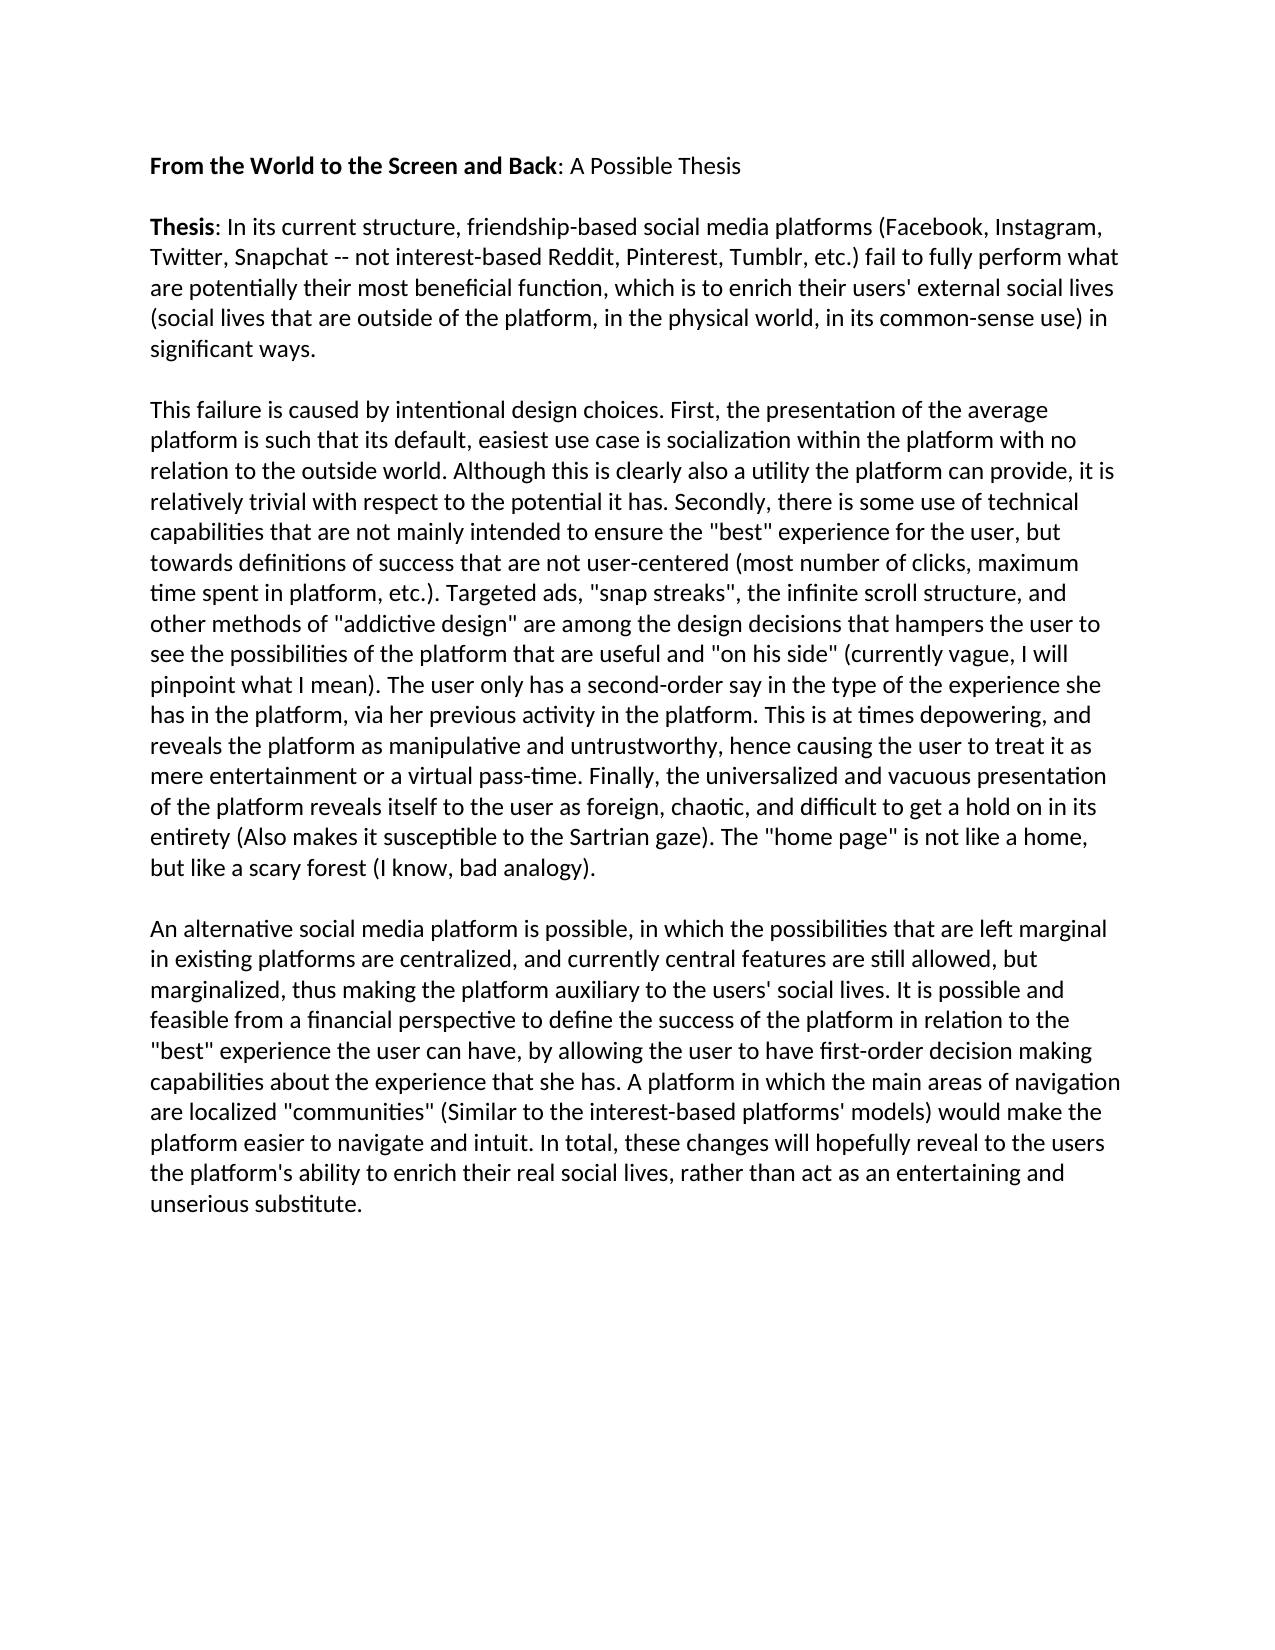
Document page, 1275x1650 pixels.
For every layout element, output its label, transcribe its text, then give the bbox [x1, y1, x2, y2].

text This failure is caused by intentional design choices. First, the presentation of the average platform is such that its default, easiest use case is socialization within the platform with no relation to the outside world. Although this is clearly also a utility the platform can provide, it is relatively trivial with respect to the potential it has. Secondly, there is some use of technical capabilities that are not mainly intended to ensure the "best" experience for the user, but towards definitions of success that are not user-centered (most number of clicks, maximum time spent in platform, etc.). Targeted ads, "snap streaks", the infinite scroll structure, and other methods of "addictive design" are among the design decisions that hampers the user to see the possibilities of the platform that are useful and "on his side" (currently vague, I will pinpoint what I mean). The user only has a second-order say in the type of the experience she has in the platform, via her previous activity in the platform. This is at times depowering, and reveals the platform as manipulative and untrustworthy, hence causing the user to treat it as mere entertainment or a virtual pass-time. Finally, the universalized and vacuous presentation of the platform reveals itself to the user as foreign, chaotic, and difficult to get a hold on in its entirety (Also makes it susceptible to the Sartrian gaze). The "home page" is not like a home, but like a scary forest (I know, bad analogy). [150, 394, 1125, 882]
text An alternative social media platform is possible, in which the possibilities that are left marginal in existing platforms are centralized, and currently central features are still allowed, but marginalized, thus making the platform auxiliary to the users' social lives. It is possible and feasible from a financial perspective to define the success of the platform in relation to the "best" experience the user can have, by allowing the user to have first-order decision making capabilities about the experience that she has. A platform in which the main areas of navigation are localized "communities" (Similar to the interest-based platforms' models) would make the platform easier to navigate and intuit. In total, these changes will hopefully reveal to the users the platform's ability to enrich their real social lives, rather than act as an entertaining and unserious substitute. [150, 913, 1125, 1218]
text Thesis: In its current structure, friendship-based social media platforms (Facebook, Instagram, Twitter, Snapchat -- not interest-based Reddit, Pinterest, Tumblr, etc.) fail to fully perform what are potentially their most beneficial function, which is to enrich their users' external social lives (social lives that are outside of the platform, in the physical world, in its common-sense use) in significant ways. [150, 211, 1125, 364]
text From the World to the Screen and Back: A Possible Thesis [150, 150, 1125, 181]
